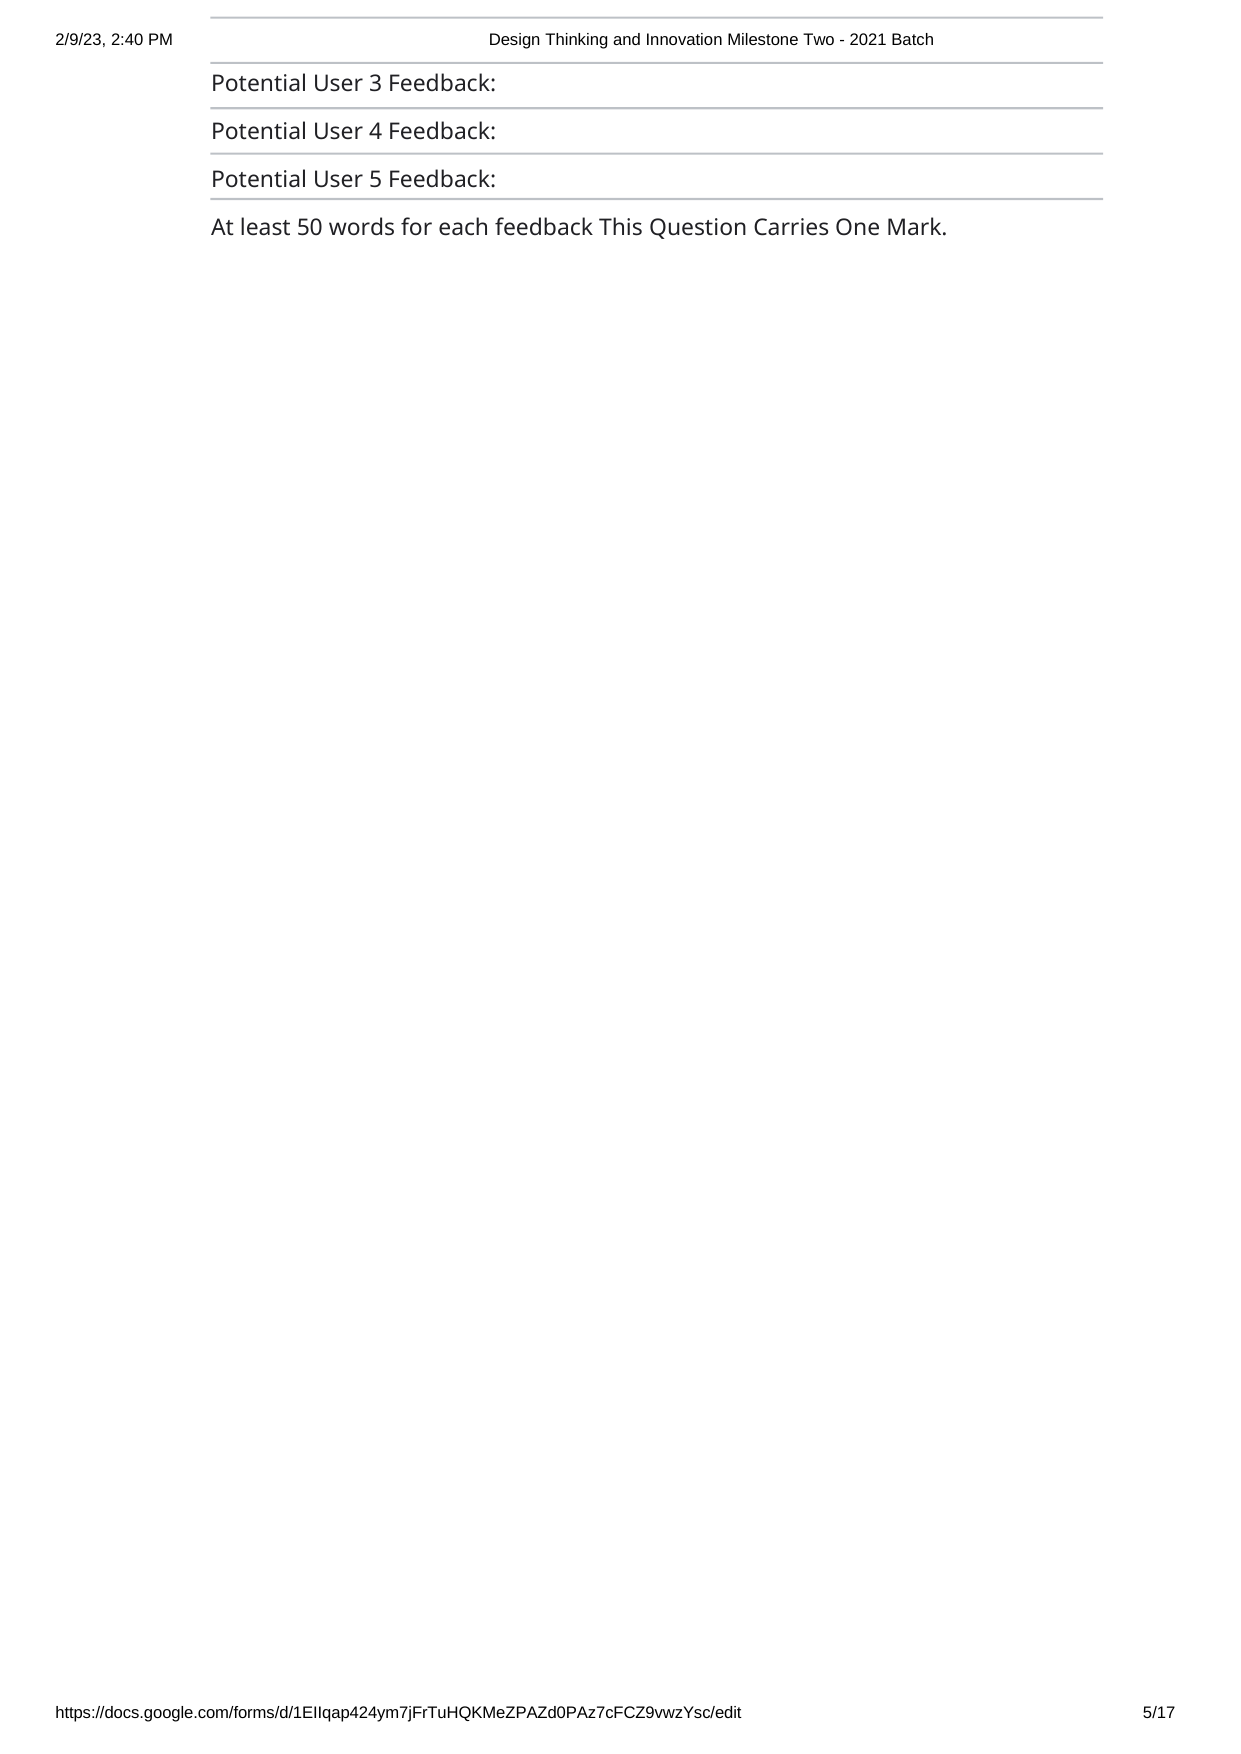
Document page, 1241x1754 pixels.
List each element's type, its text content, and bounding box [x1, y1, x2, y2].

text At least 50 words for each feedback This Question Carries One Mark. [211, 210, 1102, 242]
text Potential User 3 Feedback: [211, 67, 1102, 98]
text Potential User 4 Feedback: [211, 114, 1102, 146]
text Potential User 5 Feedback: [211, 162, 1102, 194]
